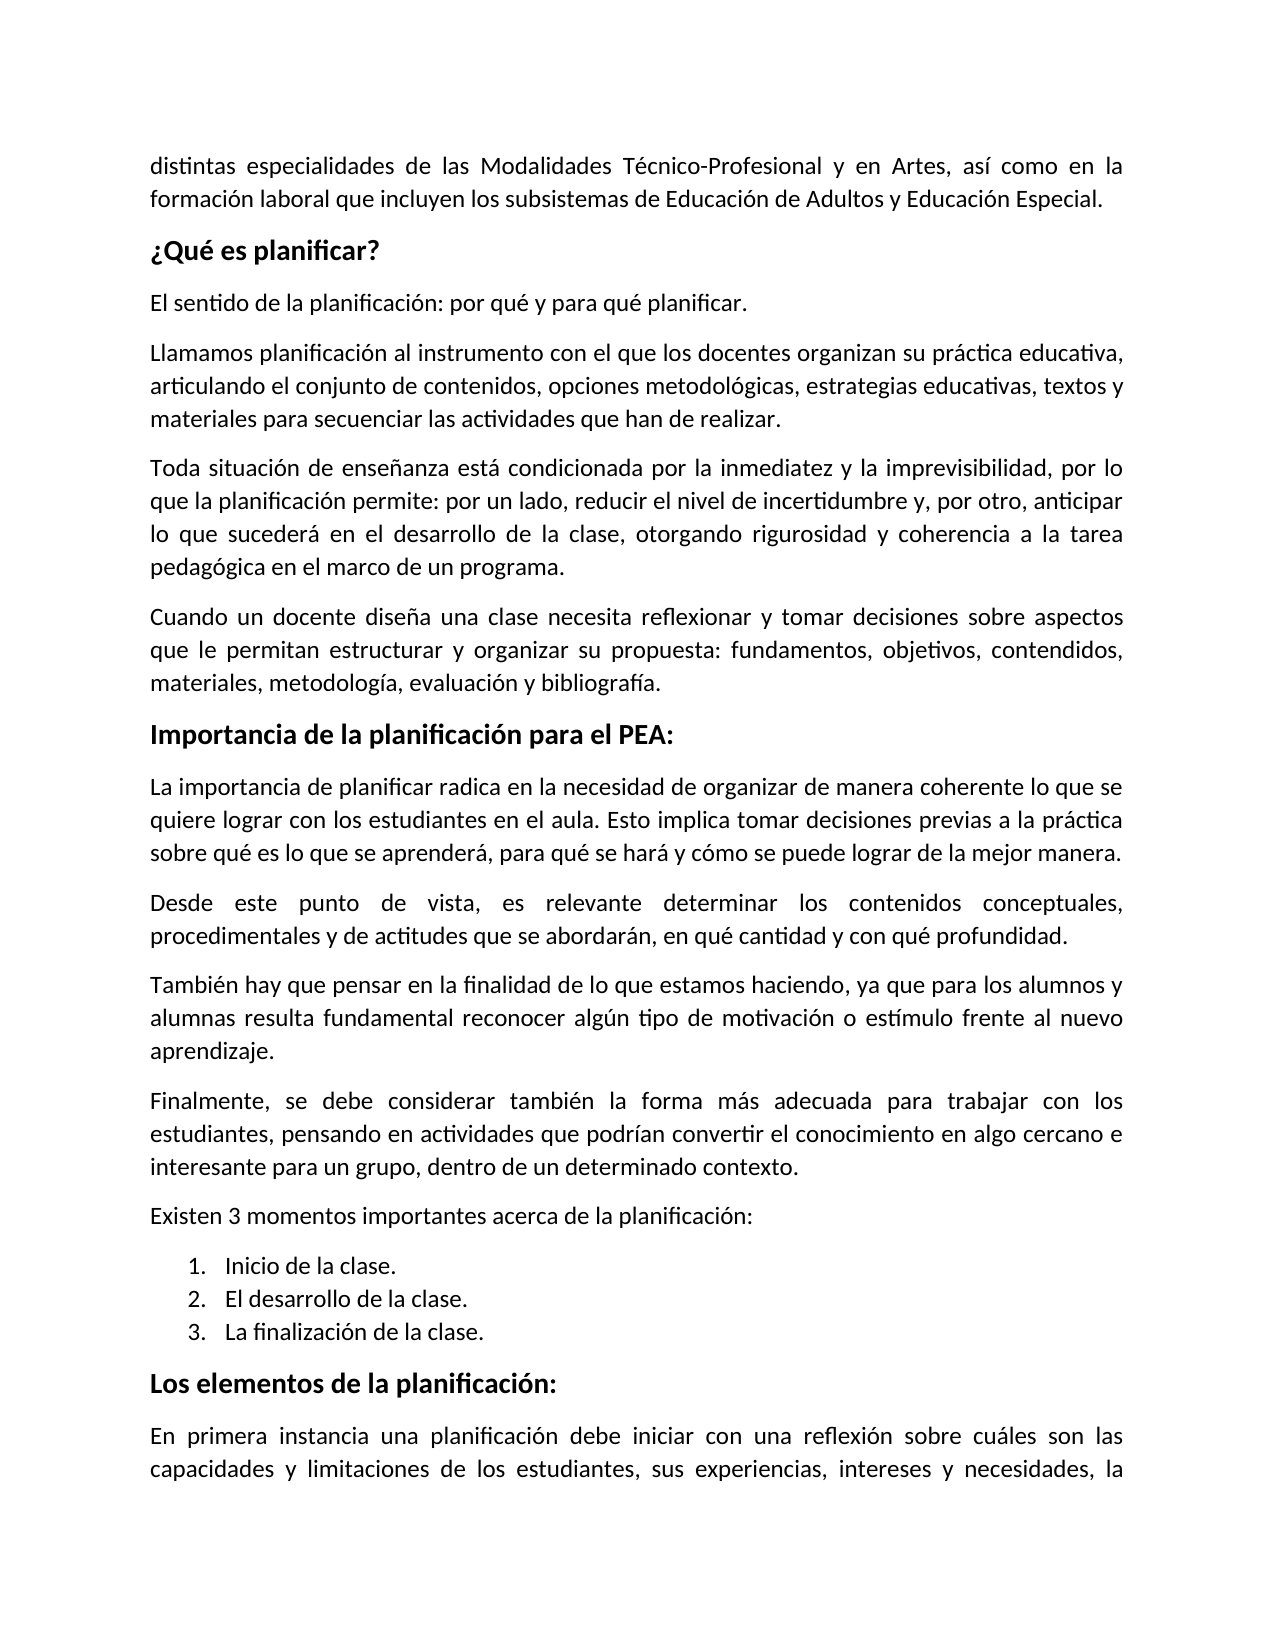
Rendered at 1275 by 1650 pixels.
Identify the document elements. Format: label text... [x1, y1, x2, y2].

text Toda situación de enseñanza está condicionada por la inmediatez y la imprevisibilidad, por lo que la planificación permite: por un lado, reducir el nivel de incertidumbre y, por otro, anticipar lo que sucederá en el desarrollo de la clase, otorgando rigurosidad y coherencia a la tarea pedagógica en el marco de un programa. [150, 453, 1125, 582]
text El sentido de la planificación: por qué y para qué planificar. [150, 288, 1125, 318]
list El desarrollo de la clase. [187, 1283, 1125, 1313]
text Llamamos planificación al instrumento con el que los docentes organizan su práctica educativa, articulando el conjunto de contenidos, opciones metodológicas, estrategias educativas, textos y materiales para secuenciar las actividades que han de realizar. [150, 337, 1125, 433]
text Los elementos de la planificación: [150, 1365, 1125, 1401]
text Desde este punto de vista, es relevante determinar los contenidos conceptuales, procedimentales y de actitudes que se abordarán, en qué cantidad y con qué profundidad. [150, 887, 1125, 950]
text La importancia de planificar radica en la necesidad de organizar de manera coherente lo que se quiere lograr con los estudiantes en el aula. Esto implica tomar decisiones previas a la práctica sobre qué es lo que se aprenderá, para qué se hará y cómo se puede lograr de la mejor manera. [150, 771, 1125, 868]
list Inicio de la clase. [187, 1250, 1125, 1280]
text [150, 1420, 1125, 1484]
text Cuando un docente diseña una clase necesita reflexionar y tomar decisiones sobre aspectos que le permitan estructurar y organizar su propuesta: fundamentos, objetivos, contendidos, materiales, metodología, evaluación y bibliografía. [150, 601, 1125, 697]
text Importancia de la planificación para el PEA: [150, 716, 1125, 752]
list La finalización de la clase. [187, 1316, 1125, 1346]
text ¿Qué es planificar? [150, 232, 1125, 268]
text También hay que pensar en la finalidad de lo que estamos haciendo, ya que para los alumnos y alumnas resulta fundamental reconocer algún tipo de motivación o estímulo frente al nuevo aprendizaje. [150, 969, 1125, 1066]
text Existen 3 momentos importantes acerca de la planificación: [150, 1200, 1125, 1231]
text Finalmente, se debe considerar también la forma más adecuada para trabajar con los estudiantes, pensando en actividades que podrían convertir el conocimiento en algo cercano e interesante para un grupo, dentro de un determinado contexto. [150, 1085, 1125, 1181]
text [150, 150, 1125, 213]
